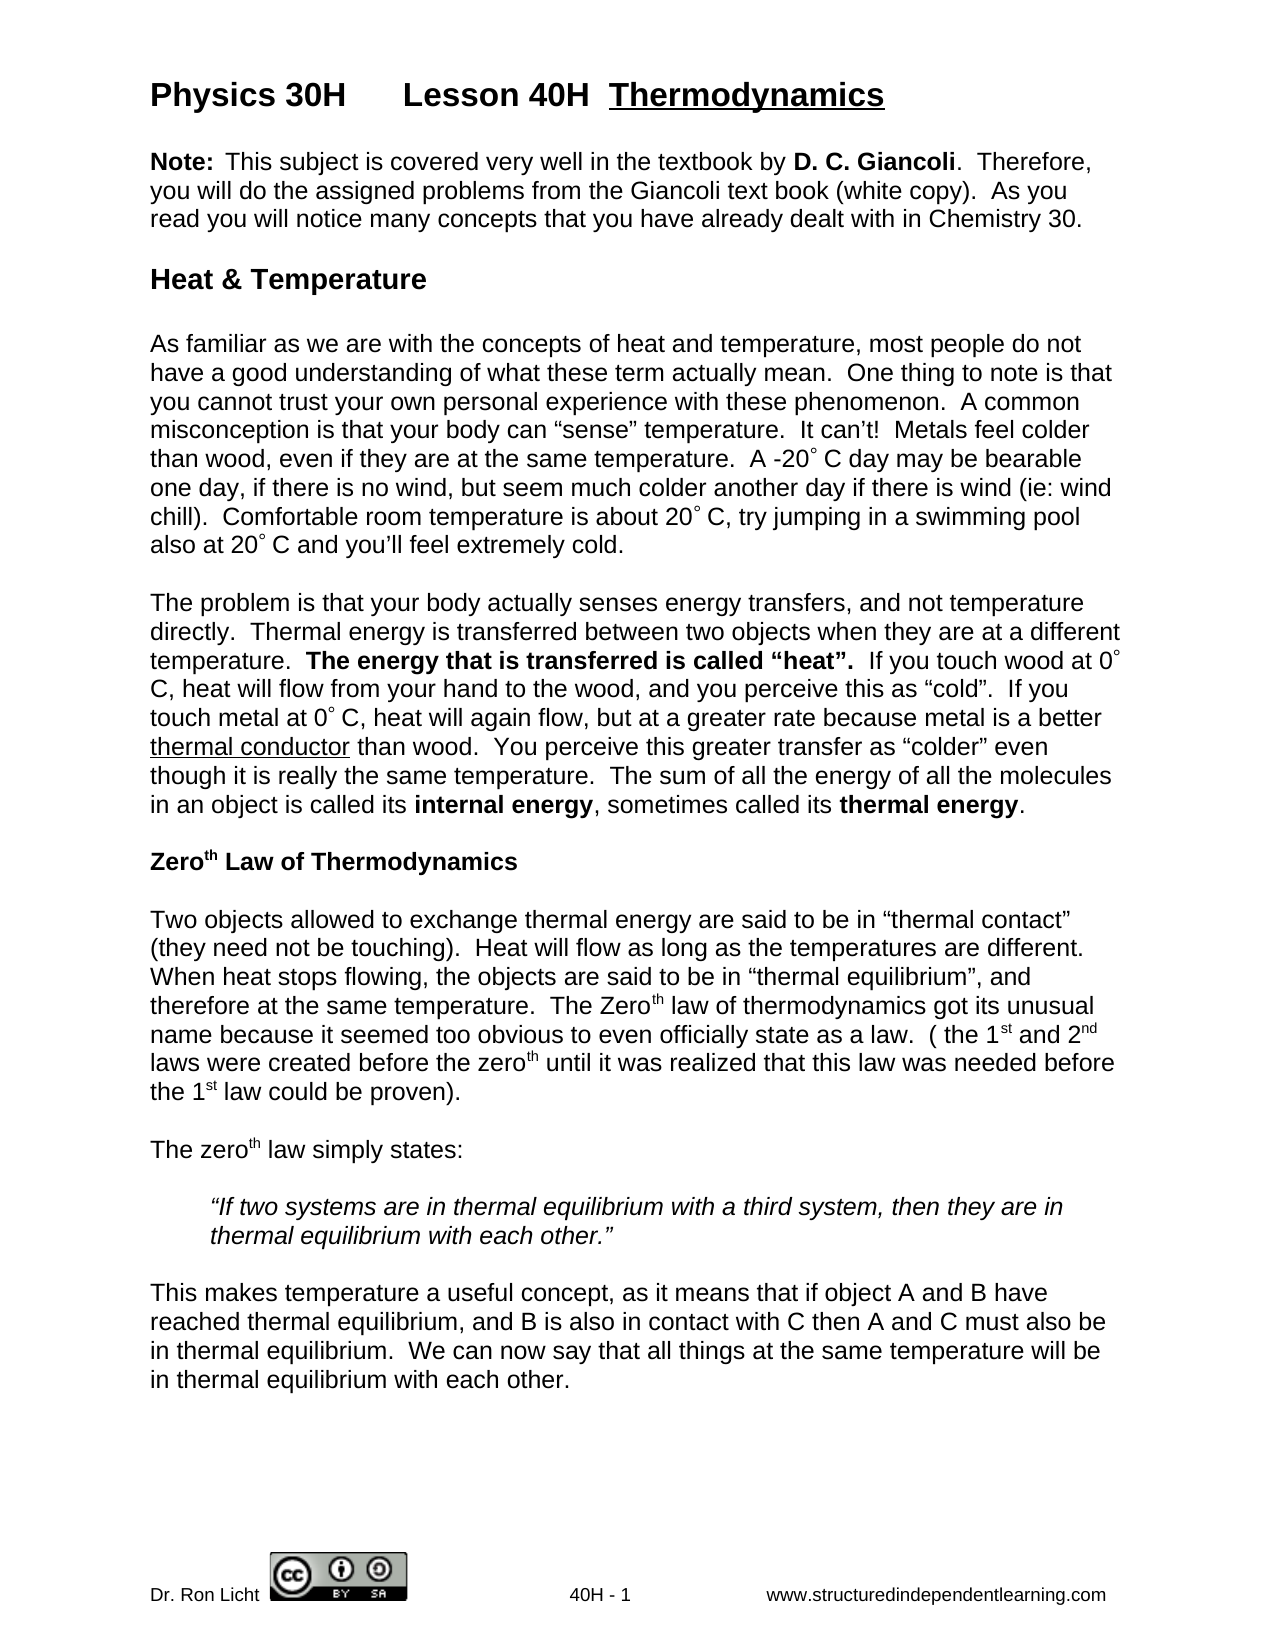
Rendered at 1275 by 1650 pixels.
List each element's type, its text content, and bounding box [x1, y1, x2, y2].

picture [269, 1552, 408, 1601]
subtitle Physics 30H Lesson 40H Thermodynamics [150, 75, 1125, 113]
text The problem is that your body actually senses energy transfers, and not temperature directly. Thermal energy is transferred between two objects when they are at a different temperature. The energy that is transferred is called “heat”. If you touch wood at 0 C, heat will flow from your hand to the wood, and you perceive this as “cold”. If you touch metal at 0 C, heat will again flow, but at a greater rate because metal is a better thermal conductor than wood. You perceive this greater transfer as “colder” even though it is really the same temperature. The sum of all the energy of all the molecules in an object is called its internal energy, sometimes called its thermal energy. [150, 588, 1125, 818]
text Note: This subject is covered very well in the textbook by D. C. Giancoli. Therefore, you will do the assigned problems from the Giancoli text book (white copy). As you read you will notice many concepts that you have already dealt with in Chemistry 30. [150, 147, 1125, 233]
text As familiar as we are with the concepts of heat and temperature, most people do not have a good understanding of what these term actually mean. One thing to note is that you cannot trust your own personal experience with these phenomenon. A common misconception is that your body can “sense” temperature. It can’t! Metals feel colder than wood, even if they are at the same temperature. A -20 C day may be bearable one day, if there is no wind, but seem much colder another day if there is wind (ie: wind chill). Comfortable room temperature is about 20 C, try jumping in a swimming pool also at 20 C and you’ll feel extremely cold. [150, 329, 1125, 559]
text “If two systems are in thermal equilibrium with a third system, then they are in thermal equilibrium with each other.” [210, 1192, 1125, 1249]
subtitle Heat & Temperature [150, 262, 1125, 296]
text This makes temperature a useful concept, as it means that if object A and B have reached thermal equilibrium, and B is also in contact with C then A and C must also be in thermal equilibrium. We can now say that all things at the same temperature will be in thermal equilibrium with each other. [150, 1278, 1125, 1393]
subtitle Zeroth Law of Thermodynamics [150, 847, 1125, 876]
text The zeroth law simply states: [150, 1134, 1125, 1163]
text Two objects allowed to exchange thermal energy are said to be in “thermal contact” (they need not be touching). Heat will flow as long as the temperatures are different. When heat stops flowing, the objects are said to be in “thermal equilibrium”, and therefore at the same temperature. The Zeroth law of thermodynamics got its unusual name because it seemed too obvious to even officially state as a law. ( the 1st and 2nd laws were created before the zeroth until it was realized that this law was needed before the 1st law could be proven). [150, 904, 1125, 1106]
